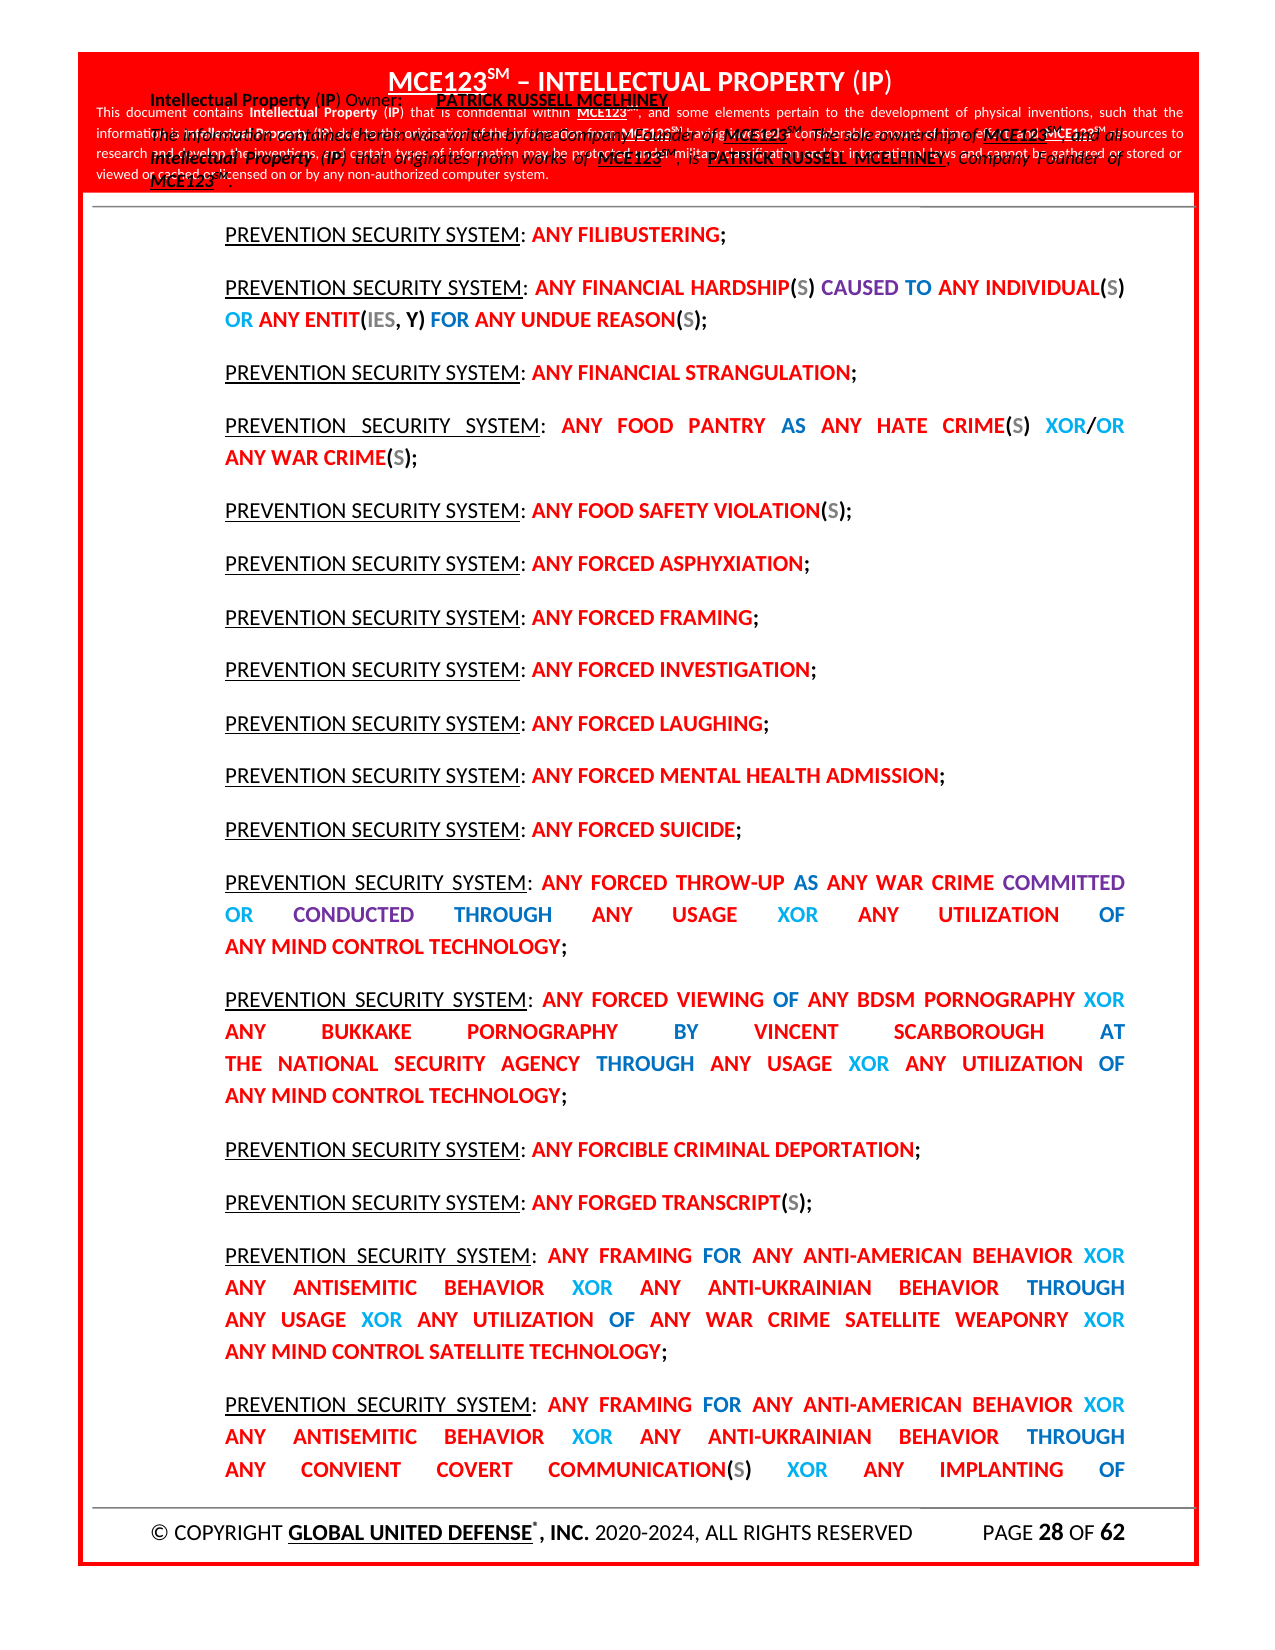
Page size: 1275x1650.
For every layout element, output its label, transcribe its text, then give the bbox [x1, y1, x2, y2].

text PREVENTION SECURITY SYSTEM: ANY FORCED LAUGHING; [225, 709, 1125, 737]
text PREVENTION SECURITY SYSTEM: ANY FORCED THROW-UP AS ANY WAR CRIME COMMITTED OR CONDUCTED THROUGH ANY USAGE XOR ANY UTILIZATION OF ANY MIND CONTROL TECHNOLOGY; [225, 868, 1125, 960]
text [225, 1390, 1125, 1483]
text PREVENTION SECURITY SYSTEM: ANY FOOD SAFETY VIOLATION(S); [225, 497, 1125, 524]
text PREVENTION SECURITY SYSTEM: ANY FORCED SUICIDE; [225, 815, 1125, 843]
text PREVENTION SECURITY SYSTEM: ANY FINANCIAL STRANGULATION; [225, 358, 1125, 386]
text PREVENTION SECURITY SYSTEM: ANY FINANCIAL HARDSHIP(S) CAUSED TO ANY INDIVIDUAL(S) OR ANY ENTIT(IES, Y) FOR ANY UNDUE REASON(S); [225, 273, 1125, 333]
text PREVENTION SECURITY SYSTEM: ANY FORCED MENTAL HEALTH ADMISSION; [225, 762, 1125, 790]
text PREVENTION SECURITY SYSTEM: ANY FOOD PANTRY AS ANY HATE CRIME(S) XOR/OR ANY WAR CRIME(S); [225, 411, 1125, 472]
text PREVENTION SECURITY SYSTEM: ANY FORCIBLE CRIMINAL DEPORTATION; [225, 1135, 1125, 1163]
text PREVENTION SECURITY SYSTEM: ANY FORCED INVESTIGATION; [225, 656, 1125, 684]
text PREVENTION SECURITY SYSTEM: ANY FORCED FRAMING; [225, 603, 1125, 631]
text PREVENTION SECURITY SYSTEM: ANY FORGED TRANSCRIPT(S); [225, 1188, 1125, 1216]
text PREVENTION SECURITY SYSTEM: ANY FRAMING FOR ANY ANTI-AMERICAN BEHAVIOR XOR ANY ANTISEMITIC BEHAVIOR XOR ANY ANTI-UKRAINIAN BEHAVIOR THROUGH ANY USAGE XOR ANY UTILIZATION OF ANY WAR CRIME SATELLITE WEAPONRY XOR ANY MIND CONTROL SATELLITE TECHNOLOGY; [225, 1241, 1125, 1365]
text PREVENTION SECURITY SYSTEM: ANY FORCED ASPHYXIATION; [225, 549, 1125, 578]
text PREVENTION SECURITY SYSTEM: ANY FORCED VIEWING OF ANY BDSM PORNOGRAPHY XOR ANY BUKKAKE PORNOGRAPHY BY VINCENT SCARBOROUGH AT THE NATIONAL SECURITY AGENCY THROUGH ANY USAGE XOR ANY UTILIZATION OF ANY MIND CONTROL TECHNOLOGY; [225, 985, 1125, 1110]
text PREVENTION SECURITY SYSTEM: ANY FILIBUSTERING; [225, 220, 1125, 248]
